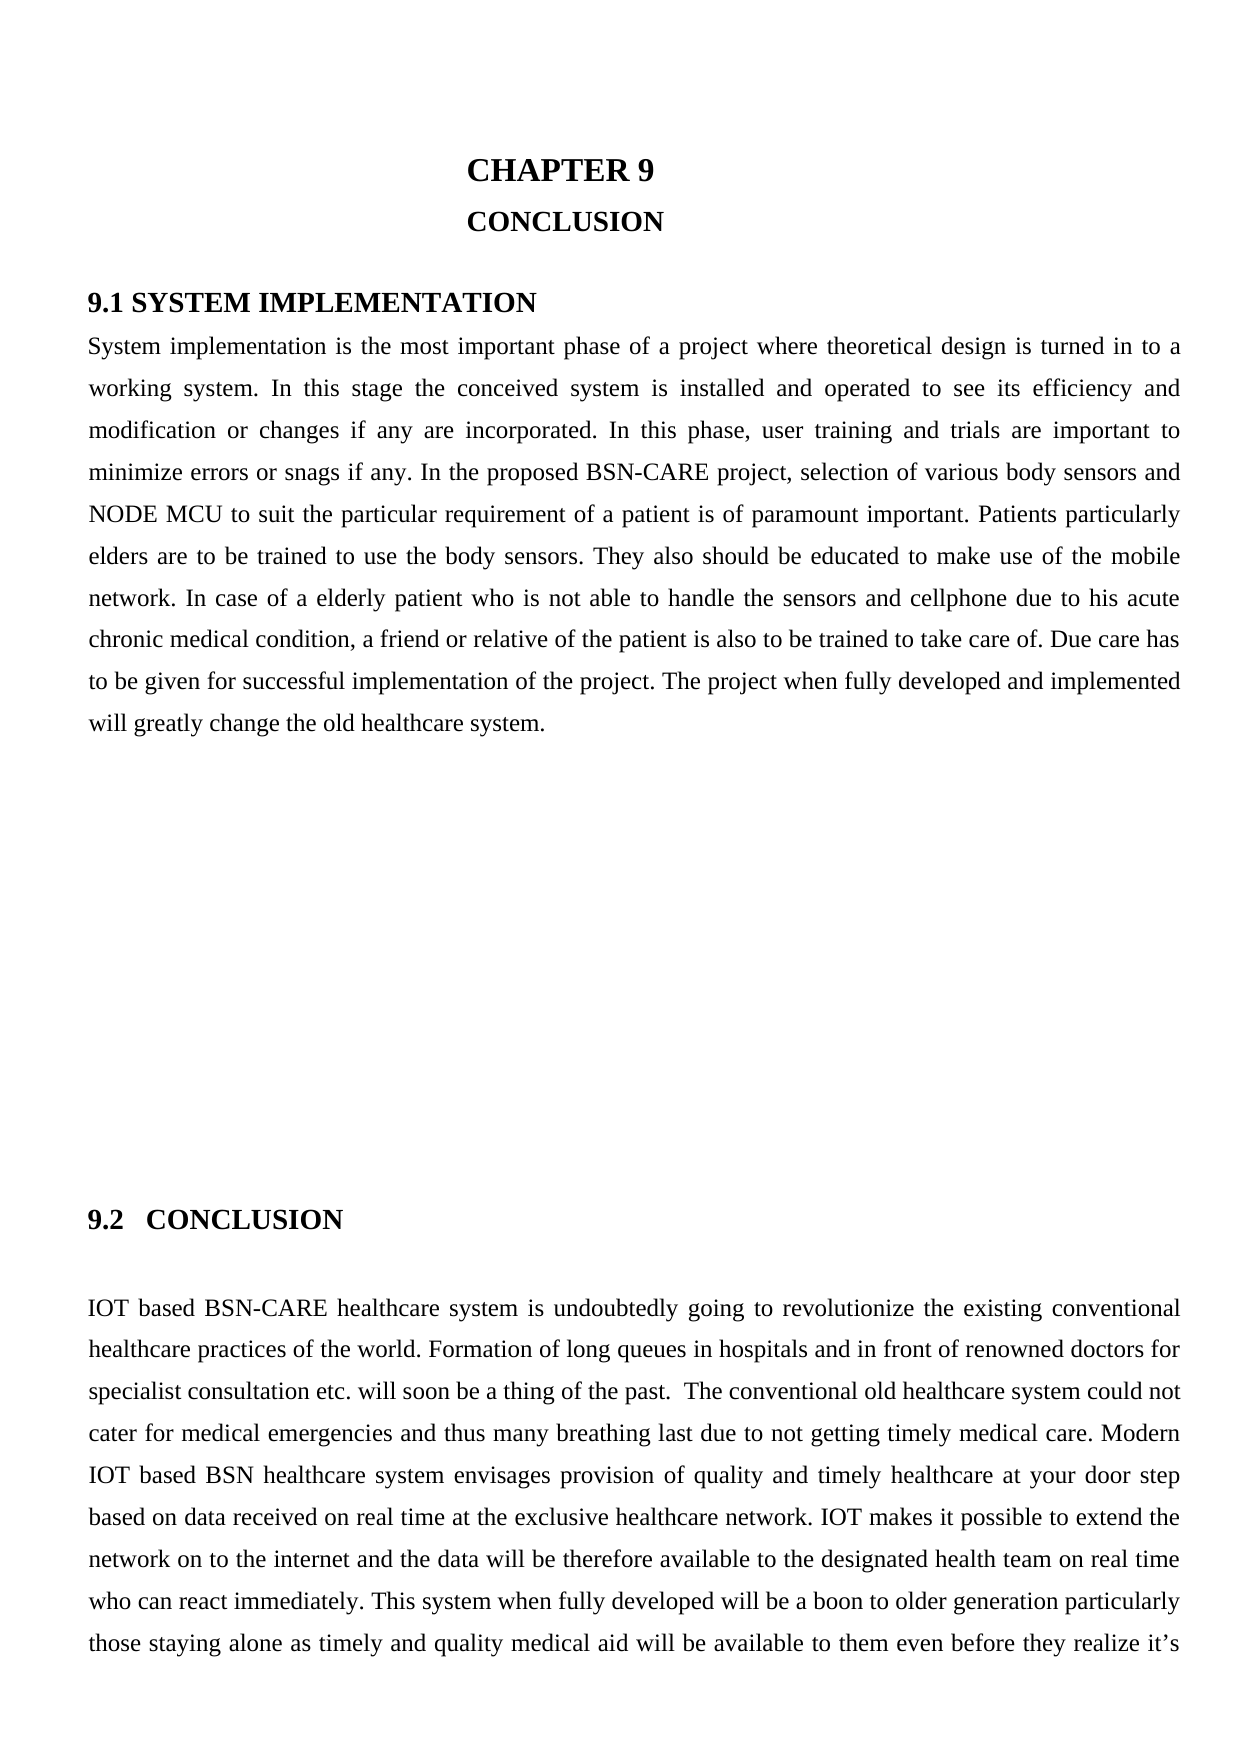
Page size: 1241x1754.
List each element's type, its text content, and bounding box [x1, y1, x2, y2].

subtitle 9.1 SYSTEM IMPLEMENTATION [87, 285, 1182, 319]
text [87, 1293, 1182, 1656]
text System implementation is the most important phase of a project where theoretical design is turned in to a working system. In this stage the conceived system is installed and operated to see its efficiency and modification or changes if any are incorporated. In this phase, user training and trials are important to minimize errors or snags if any. In the proposed BSN-CARE project, selection of various body sensors and NODE MCU to suit the particular requirement of a patient is of paramount important. Patients particularly elders are to be trained to use the body sensors. They also should be educated to make use of the mobile network. In case of a elderly patient who is not able to handle the sensors and cellphone due to his acute chronic medical condition, a friend or relative of the patient is also to be trained to take care of. Due care has to be given for successful implementation of the project. The project when fully developed and implemented will greatly change the old healthcare system. [87, 331, 1182, 737]
subtitle 9.2 CONCLUSION [87, 1202, 1182, 1236]
subtitle CONCLUSION [87, 204, 1182, 238]
subtitle CHAPTER 9 [87, 150, 1182, 188]
